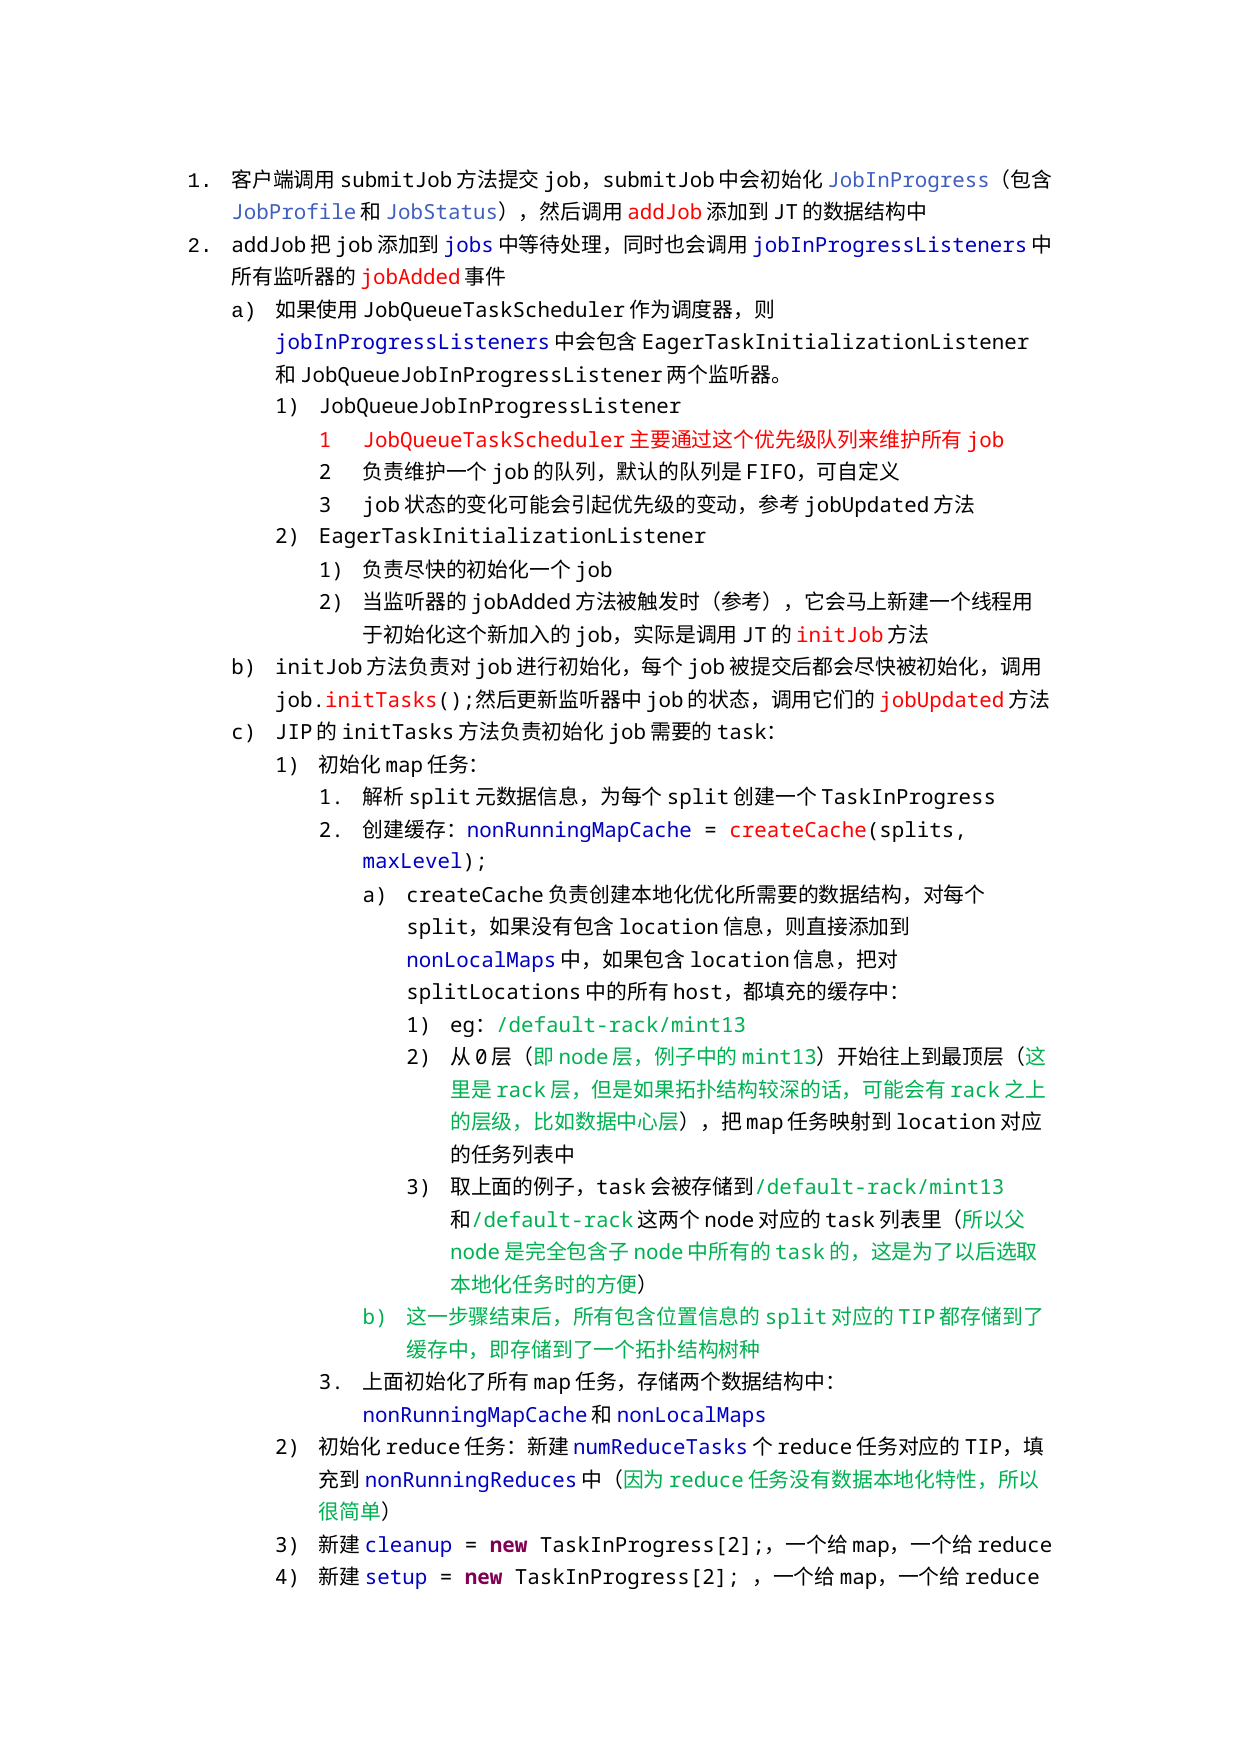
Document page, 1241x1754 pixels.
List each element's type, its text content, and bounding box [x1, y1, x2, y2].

list JobQueueTaskScheduler主要通过这个优先级队列来维护所有job [319, 422, 1053, 454]
list 负责尽快的初始化一个job [319, 552, 1053, 584]
list 这一步骤结束后，所有包含位置信息的split对应的TIP都存储到了缓存中，即存储到了一个拓扑结构树种 [362, 1299, 1053, 1364]
list 当监听器的jobAdded方法被触发时（参考），它会马上新建一个线程用于初始化这个新加入的job，实际是调用JT的initJob方法 [319, 584, 1053, 649]
list JIP的initTasks方法负责初始化job需要的task： [231, 714, 1053, 747]
list 如果使用JobQueueTaskScheduler作为调度器，则jobInProgressListeners中会包含EagerTaskInitializationListener和JobQueueJobInProgressListener两个监听器。 [231, 292, 1053, 389]
list initJob方法负责对job进行初始化，每个job被提交后都会尽快被初始化，调用job.initTasks();然后更新监听器中job的状态，调用它们的jobUpdated方法 [231, 649, 1053, 714]
list 初始化map任务： [275, 747, 1053, 779]
list 上面初始化了所有map任务，存储两个数据结构中：nonRunningMapCache和nonLocalMaps [319, 1364, 1053, 1429]
list job状态的变化可能会引起优先级的变动，参考jobUpdated方法 [319, 487, 1053, 519]
list addJob把job添加到jobs中等待处理，同时也会调用jobInProgressListeners中所有监听器的jobAdded事件 [187, 227, 1053, 292]
list 负责维护一个job的队列，默认的队列是FIFO，可自定义 [319, 454, 1053, 487]
list 取上面的例子，task会被存储到/default-rack/mint13和/default-rack这两个node对应的task列表里（所以父node是完全包含子node中所有的task的，这是为了以后选取本地化任务时的方便） [406, 1169, 1053, 1299]
list 客户端调用submitJob方法提交job，submitJob中会初始化JobInProgress（包含JobProfile和JobStatus），然后调用addJob添加到JT的数据结构中 [187, 162, 1053, 227]
list 创建缓存：nonRunningMapCache = createCache(splits, maxLevel); [319, 812, 1053, 877]
list 初始化reduce任务：新建numReduceTasks个reduce任务对应的TIP，填充到nonRunningReduces中（因为reduce任务没有数据本地化特性，所以很简单） [275, 1429, 1053, 1527]
list createCache负责创建本地化优化所需要的数据结构，对每个split，如果没有包含location信息，则直接添加到nonLocalMaps中，如果包含location信息，把对splitLocations中的所有host，都填充的缓存中： [362, 877, 1053, 1007]
list EagerTaskInitializationListener [275, 519, 1053, 552]
list 从0层（即node层，例子中的mint13）开始往上到最顶层（这里是rack层，但是如果拓扑结构较深的话，可能会有rack之上的层级，比如数据中心层），把map任务映射到location对应的任务列表中 [406, 1039, 1053, 1169]
list eg：/default-rack/mint13 [406, 1007, 1053, 1039]
list JobQueueJobInProgressListener [275, 389, 1053, 422]
list 新建cleanup = new TaskInProgress[2];，一个给map，一个给reduce [275, 1527, 1053, 1559]
list 解析split元数据信息，为每个split创建一个TaskInProgress [319, 779, 1053, 812]
list 新建setup = new TaskInProgress[2]; ，一个给map，一个给reduce [275, 1559, 1053, 1592]
